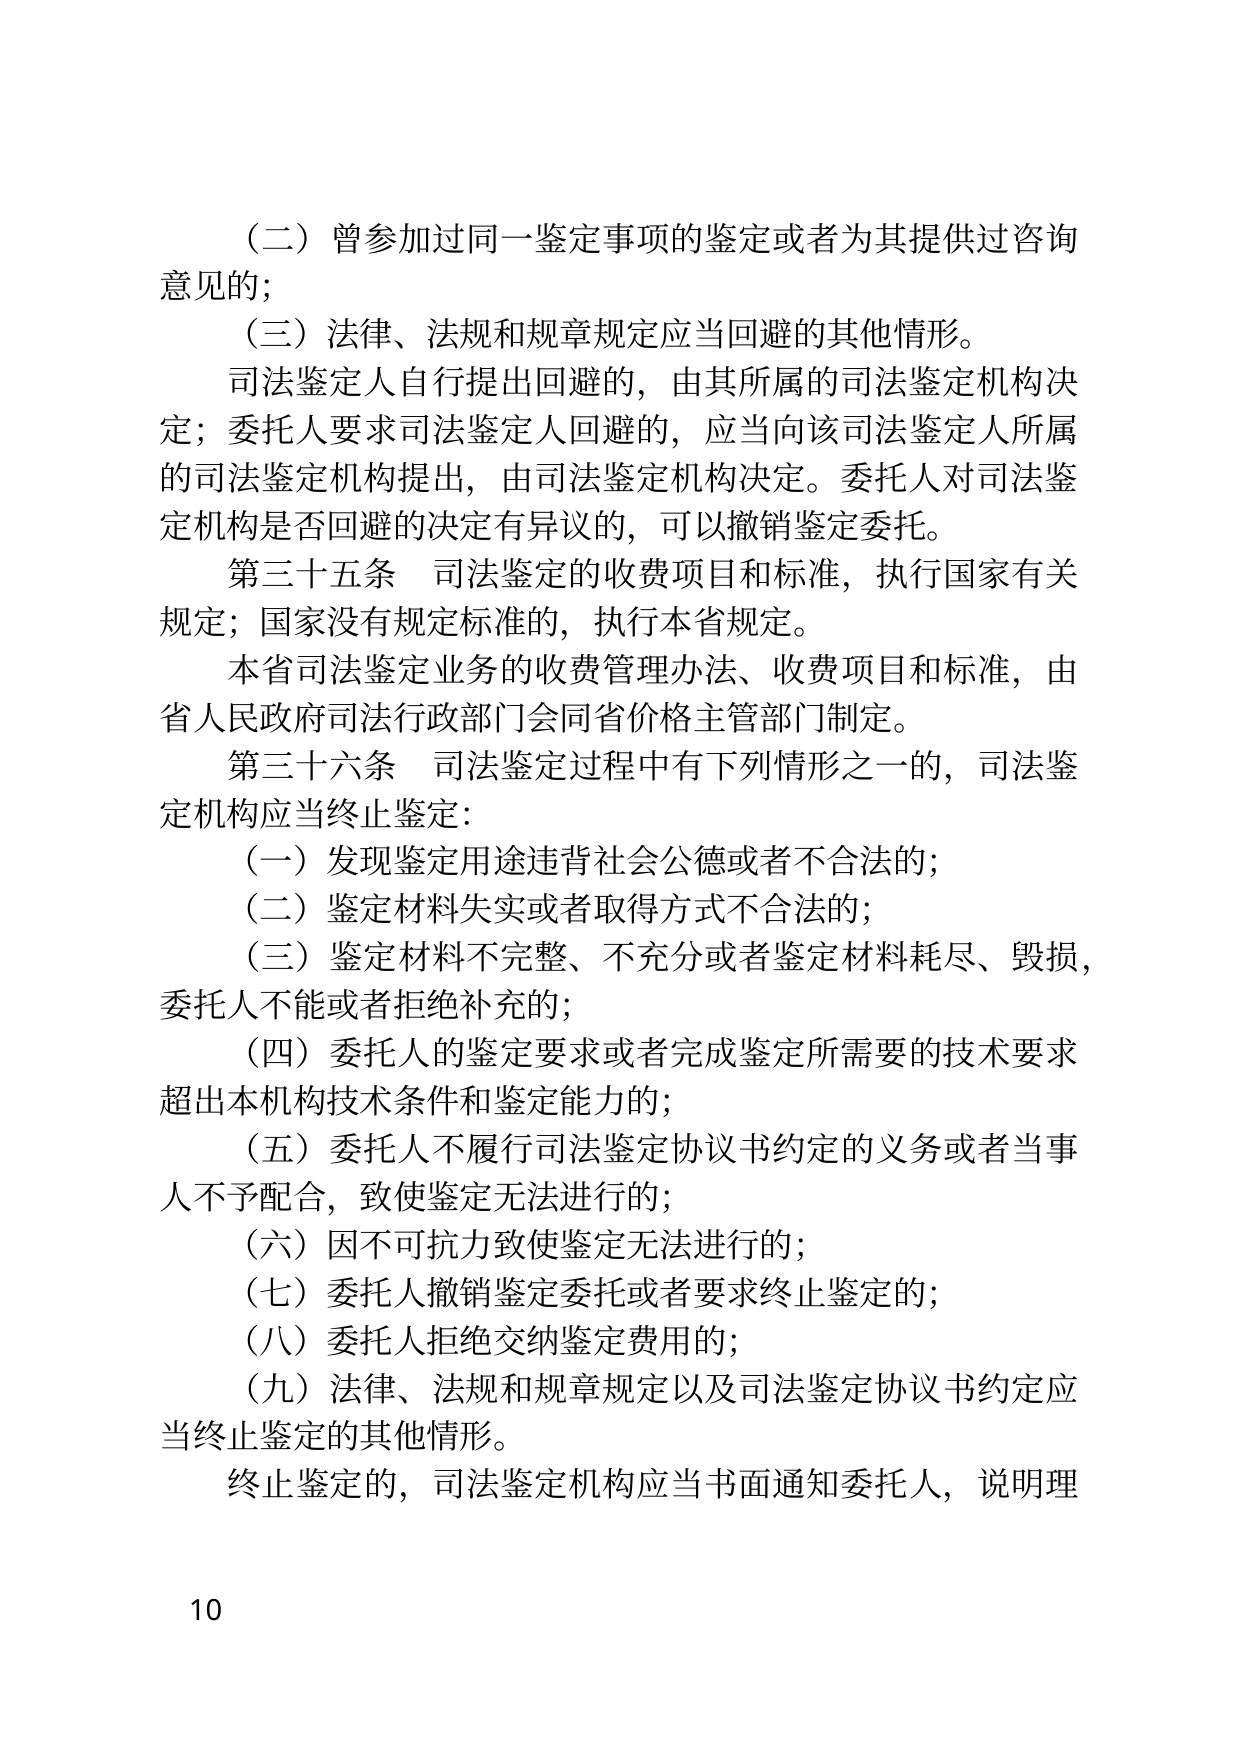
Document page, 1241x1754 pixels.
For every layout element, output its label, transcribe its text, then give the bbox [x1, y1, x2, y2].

text （七）委托人撤销鉴定委托或者要求终止鉴定的； [159, 1267, 1081, 1315]
text （一）发现鉴定用途违背社会公德或者不合法的； [159, 836, 1081, 883]
text 第三十六条 司法鉴定过程中有下列情形之一的，司法鉴定机构应当终止鉴定： [159, 740, 1081, 836]
text （八）委托人拒绝交纳鉴定费用的； [159, 1315, 1081, 1363]
text （二）曾参加过同一鉴定事项的鉴定或者为其提供过咨询意见的； [159, 213, 1081, 308]
text （四）委托人的鉴定要求或者完成鉴定所需要的技术要求超出本机构技术条件和鉴定能力的； [159, 1027, 1081, 1123]
text 本省司法鉴定业务的收费管理办法、收费项目和标准，由省人民政府司法行政部门会同省价格主管部门制定。 [159, 644, 1081, 740]
text （三）鉴定材料不完整、不充分或者鉴定材料耗尽、毁损，委托人不能或者拒绝补充的； [159, 931, 1081, 1027]
text （五）委托人不履行司法鉴定协议书约定的义务或者当事人不予配合，致使鉴定无法进行的； [159, 1123, 1081, 1219]
text （二）鉴定材料失实或者取得方式不合法的； [159, 883, 1081, 931]
text （九）法律、法规和规章规定以及司法鉴定协议书约定应当终止鉴定的其他情形。 [159, 1363, 1081, 1458]
text （六）因不可抗力致使鉴定无法进行的； [159, 1219, 1081, 1267]
text （三）法律、法规和规章规定应当回避的其他情形。 [159, 308, 1081, 356]
text 司法鉴定人自行提出回避的，由其所属的司法鉴定机构决定；委托人要求司法鉴定人回避的，应当向该司法鉴定人所属的司法鉴定机构提出，由司法鉴定机构决定。委托人对司法鉴定机构是否回避的决定有异议的，可以撤销鉴定委托。 [159, 356, 1081, 548]
text 第三十五条 司法鉴定的收费项目和标准，执行国家有关规定；国家没有规定标准的，执行本省规定。 [159, 548, 1081, 644]
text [159, 1458, 1081, 1506]
